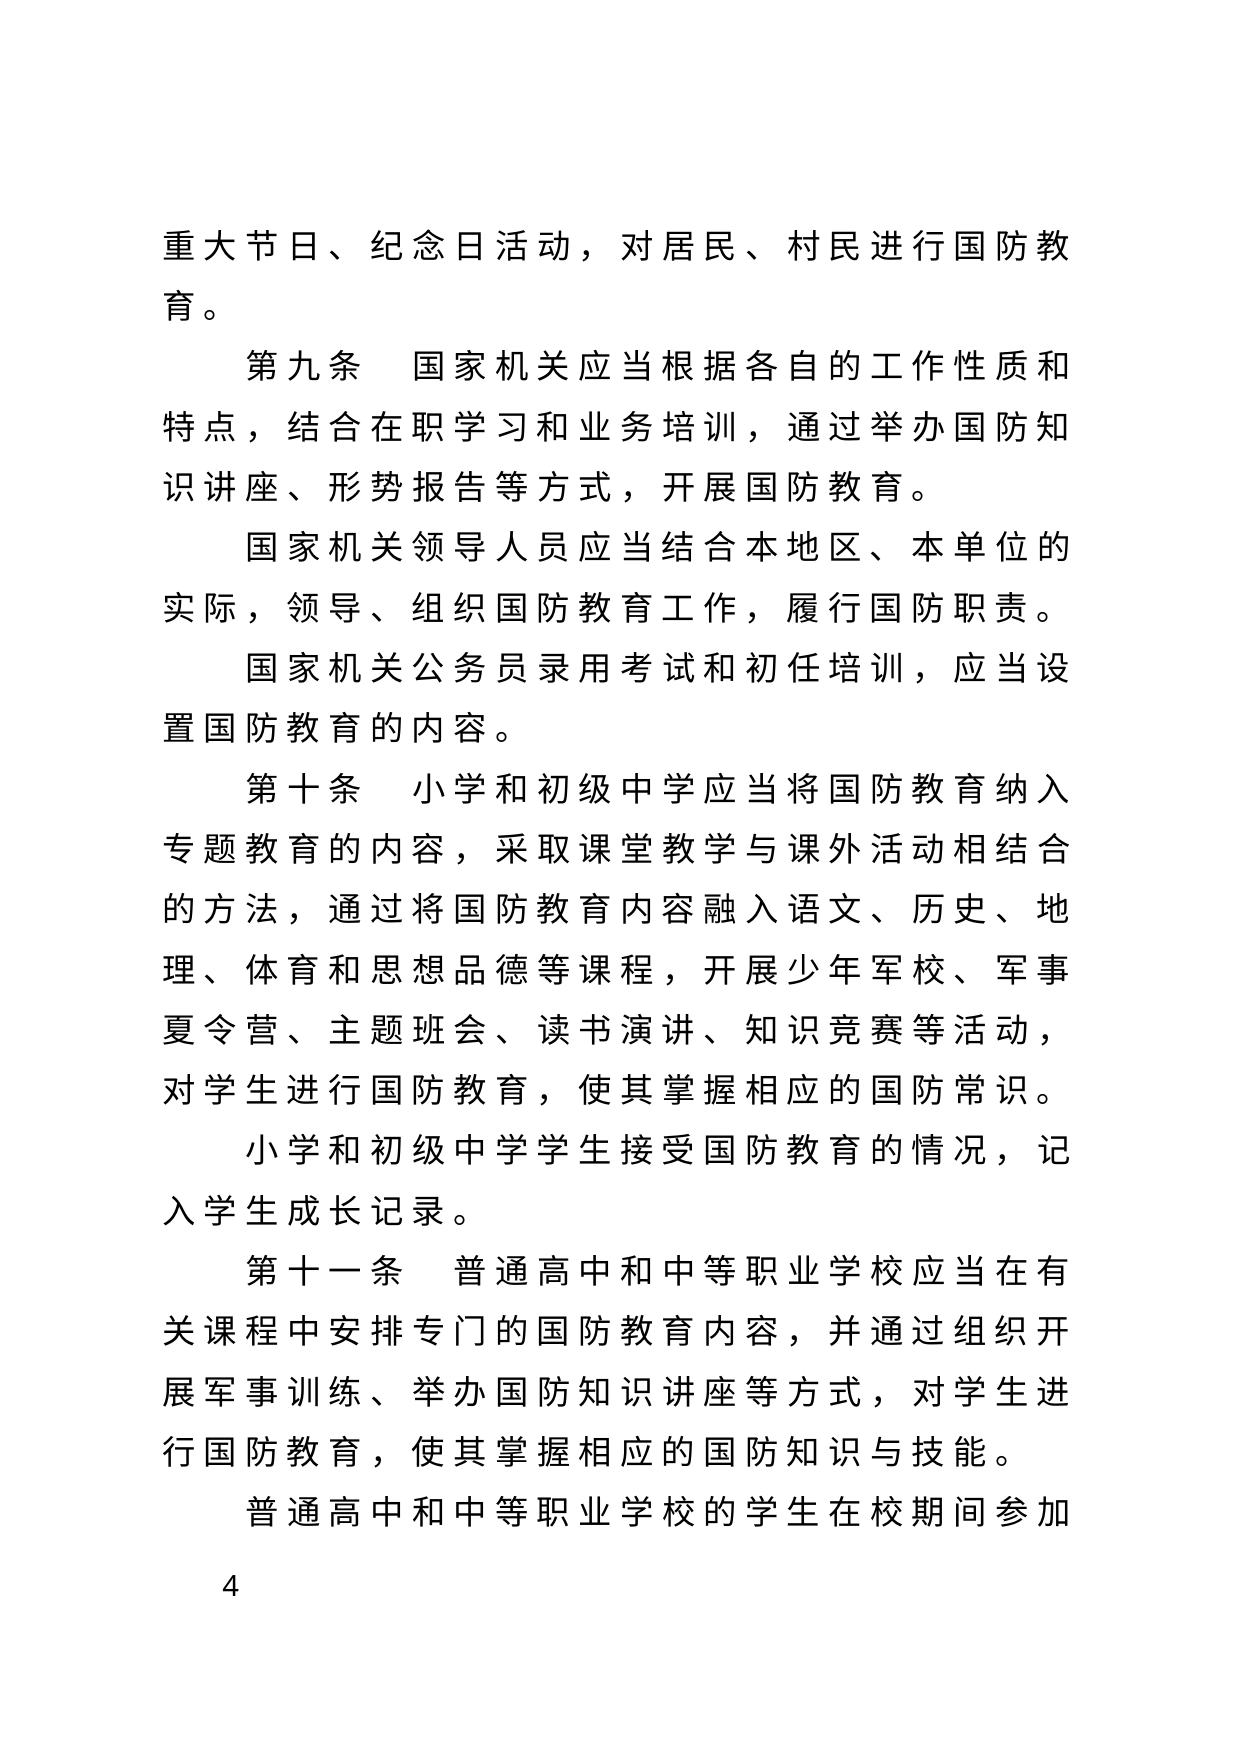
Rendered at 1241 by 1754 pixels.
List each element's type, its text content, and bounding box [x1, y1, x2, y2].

text 小学和初级中学学生接受国防教育的情况，记入学生成长记录。 [162, 1118, 1078, 1239]
text 国家机关公务员录用考试和初任培训，应当设置国防教育的内容。 [162, 636, 1078, 756]
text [162, 213, 1078, 334]
text 第九条 国家机关应当根据各自的工作性质和特点，结合在职学习和业务培训，通过举办国防知识讲座、形势报告等方式，开展国防教育。 [162, 334, 1078, 515]
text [162, 1480, 1078, 1540]
text 国家机关领导人员应当结合本地区、本单位的实际，领导、组织国防教育工作，履行国防职责。 [162, 515, 1078, 636]
text 第十一条 普通高中和中等职业学校应当在有关课程中安排专门的国防教育内容，并通过组织开展军事训练、举办国防知识讲座等方式，对学生进行国防教育，使其掌握相应的国防知识与技能。 [162, 1239, 1078, 1480]
text 第十条 小学和初级中学应当将国防教育纳入专题教育的内容，采取课堂教学与课外活动相结合的方法，通过将国防教育内容融入语文、历史、地理、体育和思想品德等课程，开展少年军校、军事夏令营、主题班会、读书演讲、知识竞赛等活动，对学生进行国防教育，使其掌握相应的国防常识。 [162, 756, 1078, 1118]
